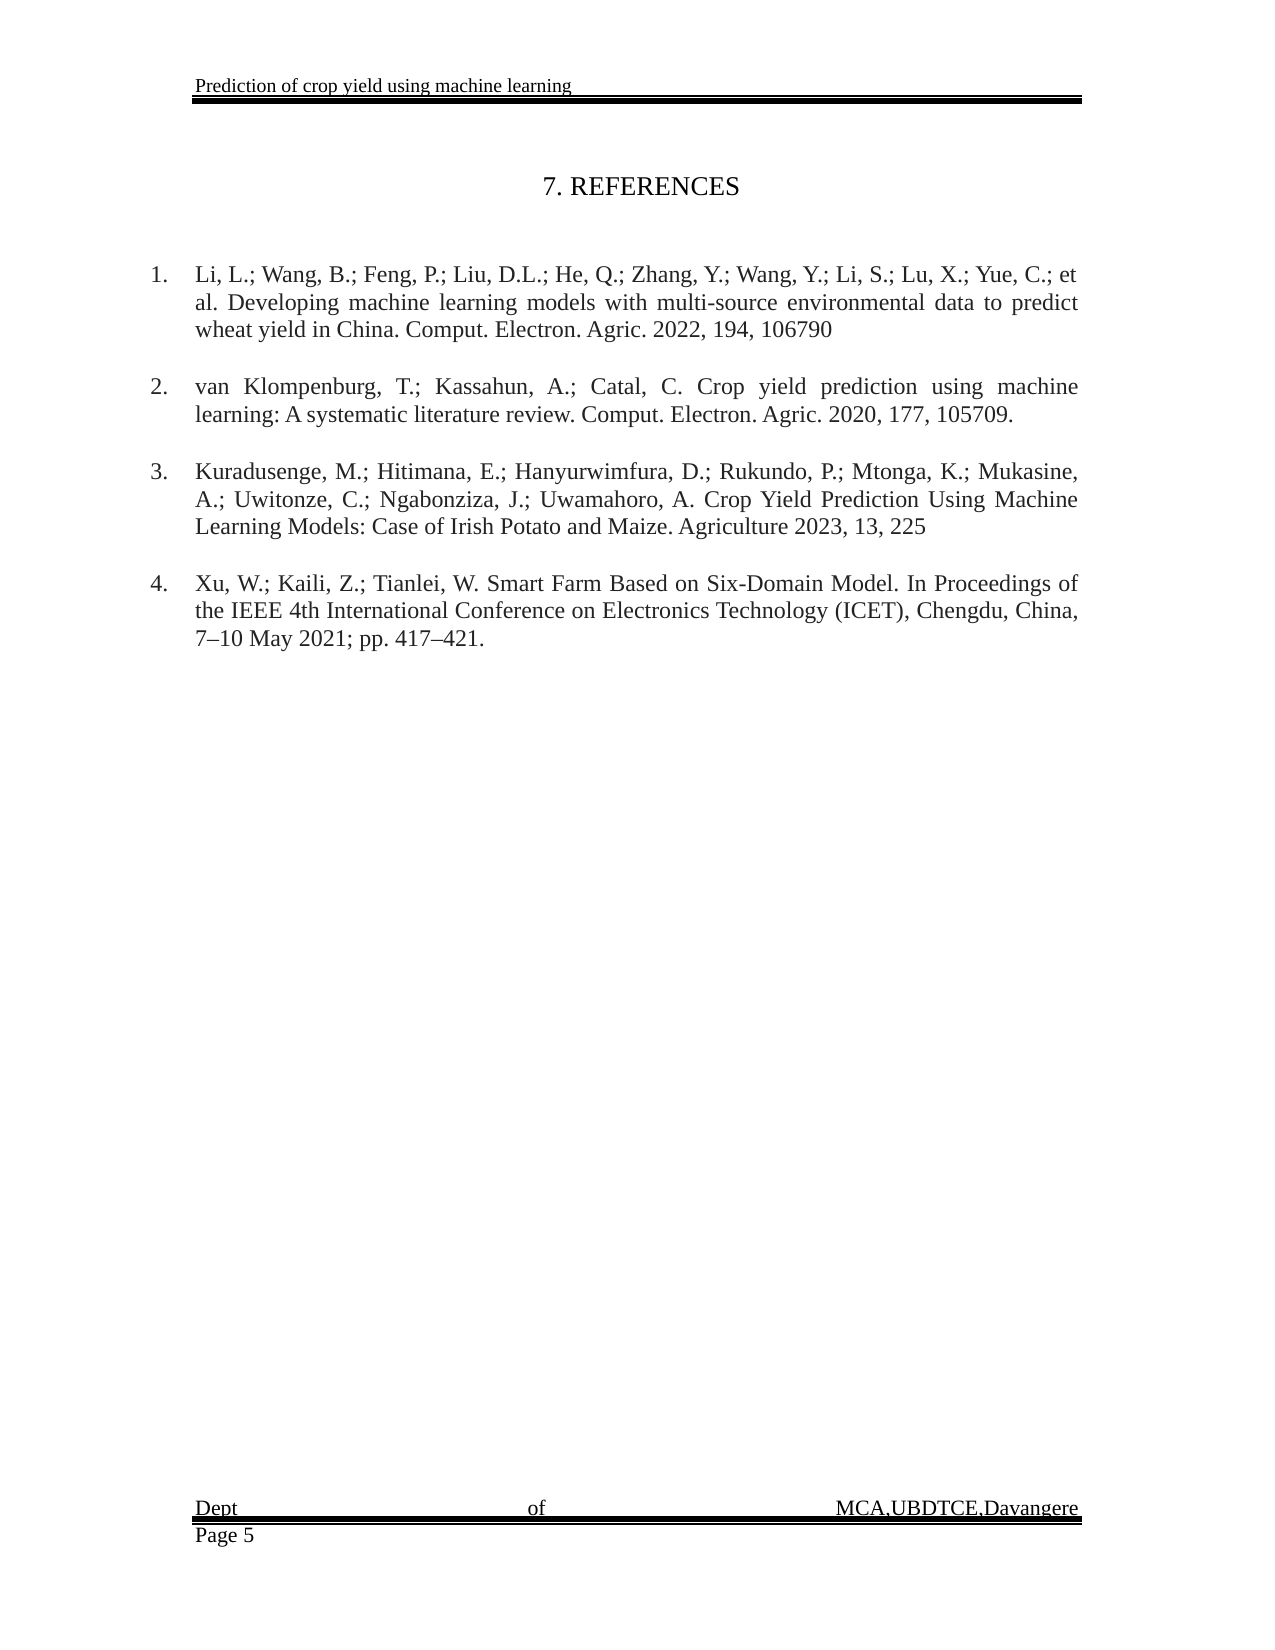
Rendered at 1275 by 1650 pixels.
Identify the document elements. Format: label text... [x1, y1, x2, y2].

list REFERENCES [239, 170, 1043, 201]
list van Klompenburg, T.; Kassahun, A.; Catal, C. Crop yield prediction using machine learning: A systematic literature review. Comput. Electron. Agric. 2020, 177, 105709. [150, 373, 1080, 428]
list Kuradusenge, M.; Hitimana, E.; Hanyurwimfura, D.; Rukundo, P.; Mtonga, K.; Mukasine, A.; Uwitonze, C.; Ngabonziza, J.; Uwamahoro, A. Crop Yield Prediction Using Machine Learning Models: Case of Irish Potato and Maize. Agriculture 2023, 13, 225 [150, 457, 1080, 539]
list Li, L.; Wang, B.; Feng, P.; Liu, D.L.; He, Q.; Zhang, Y.; Wang, Y.; Li, S.; Lu, X.; Yue, C.; et al. Developing machine learning models with multi-source environmental data to predict wheat yield in China. Comput. Electron. Agric. 2022, 194, 106790 [150, 261, 1080, 343]
list Xu, W.; Kaili, Z.; Tianlei, W. Smart Farm Based on Six-Domain Model. In Proceedings of the IEEE 4th International Conference on Electronics Technology (ICET), Chengdu, China, 7–10 May 2021; pp. 417–421. [150, 569, 1080, 652]
